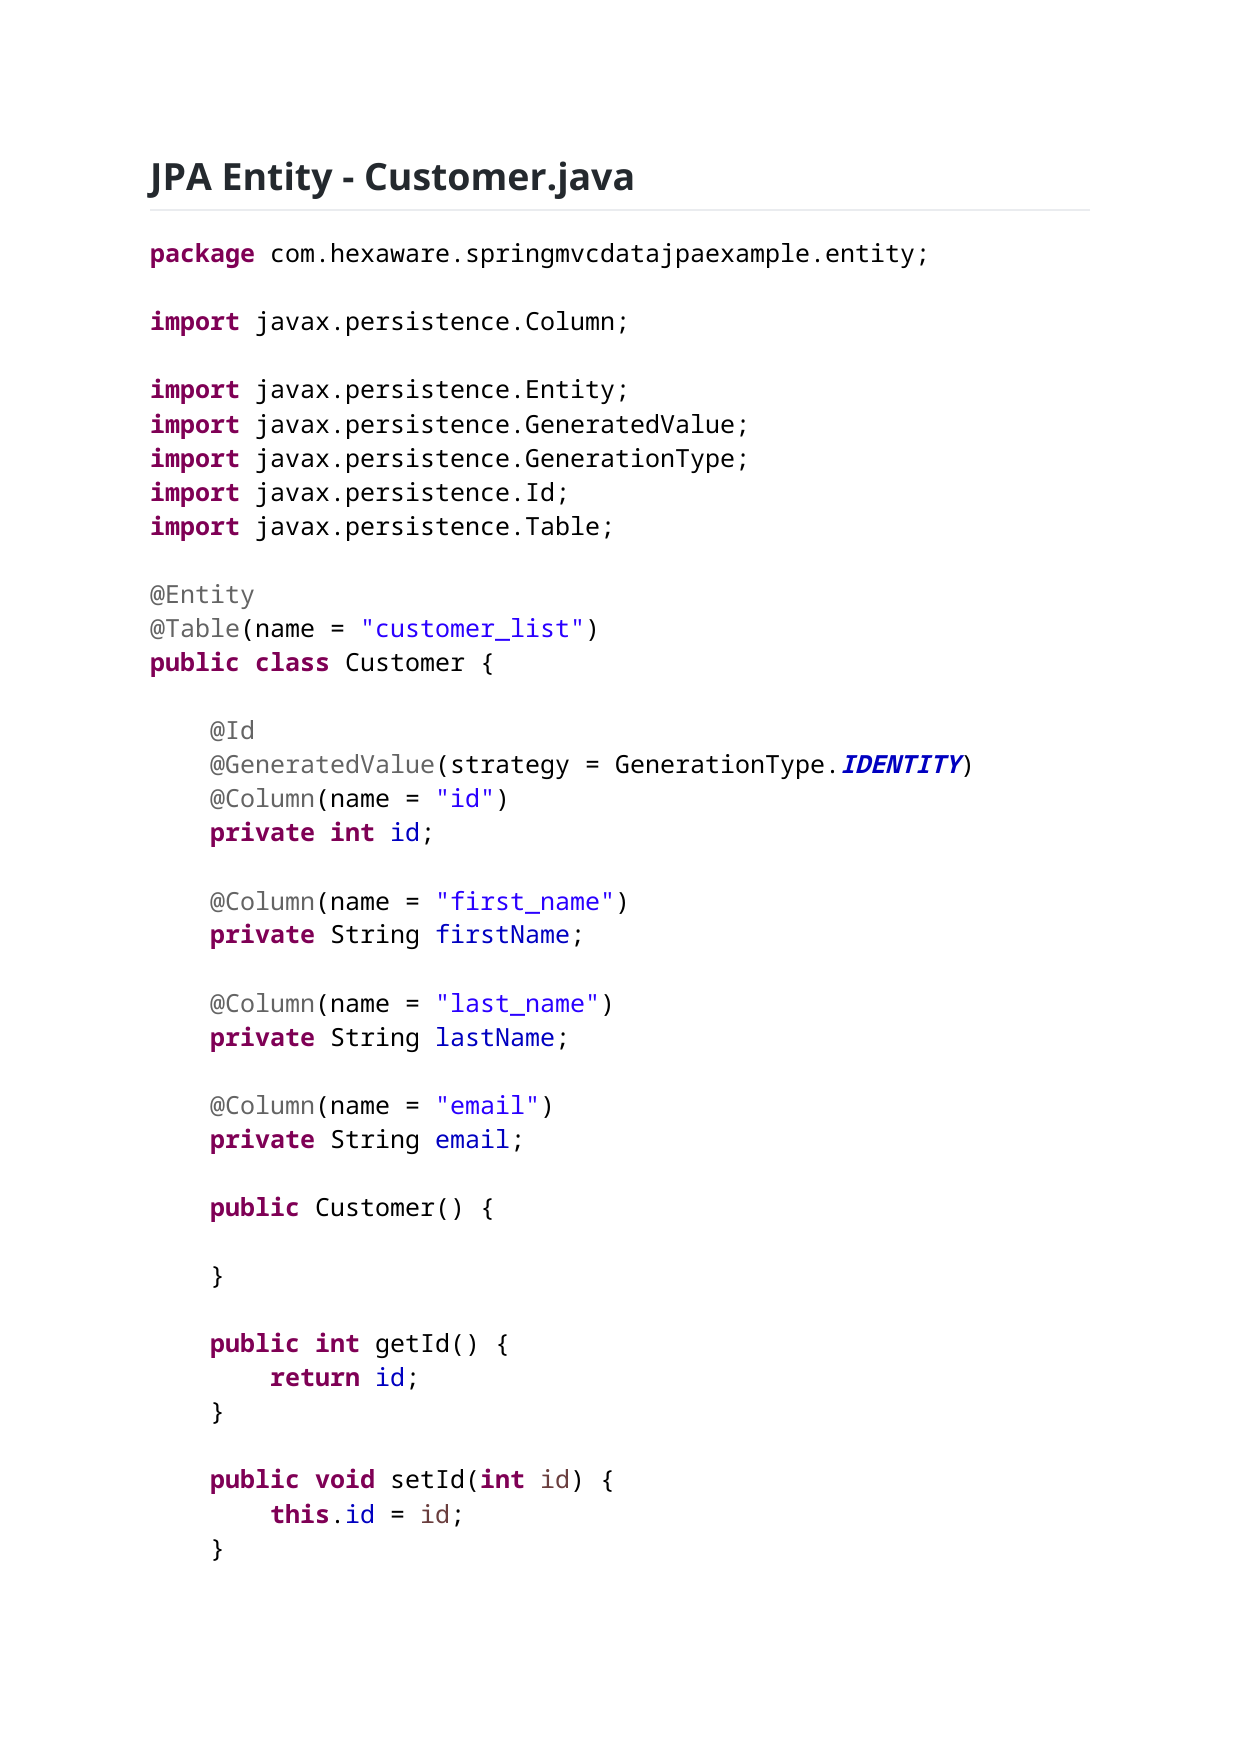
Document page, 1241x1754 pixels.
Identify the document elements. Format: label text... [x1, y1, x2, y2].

text @Column(name = "first_name") [150, 883, 1090, 917]
text public int getId() { [150, 1326, 1090, 1360]
text @Entity [150, 577, 1090, 611]
text } [150, 1394, 1090, 1428]
text import javax.persistence.Entity; [150, 372, 1090, 406]
text } [150, 1530, 1090, 1564]
text private String firstName; [150, 917, 1090, 951]
text package com.hexaware.springmvcdatajpaexample.entity; [150, 236, 1090, 270]
text public void setId(int id) { [150, 1462, 1090, 1496]
text @Id [150, 713, 1090, 747]
text import javax.persistence.Column; [150, 304, 1090, 338]
text private String lastName; [150, 1019, 1090, 1053]
text @GeneratedValue(strategy = GenerationType.IDENTITY) [150, 747, 1090, 781]
text import javax.persistence.GenerationType; [150, 440, 1090, 474]
text @Column(name = "id") [150, 781, 1090, 815]
subtitle JPA Entity - Customer.java [150, 150, 1090, 209]
text @Column(name = "email") [150, 1087, 1090, 1122]
text } [150, 1258, 1090, 1292]
text this.id = id; [150, 1496, 1090, 1530]
text import javax.persistence.GeneratedValue; [150, 406, 1090, 440]
text private int id; [150, 815, 1090, 849]
text private String email; [150, 1122, 1090, 1156]
text import javax.persistence.Table; [150, 508, 1090, 542]
text @Table(name = "customer_list") [150, 611, 1090, 645]
text @Column(name = "last_name") [150, 985, 1090, 1019]
text return id; [150, 1360, 1090, 1394]
text import javax.persistence.Id; [150, 474, 1090, 508]
text public Customer() { [150, 1190, 1090, 1224]
text public class Customer { [150, 645, 1090, 679]
